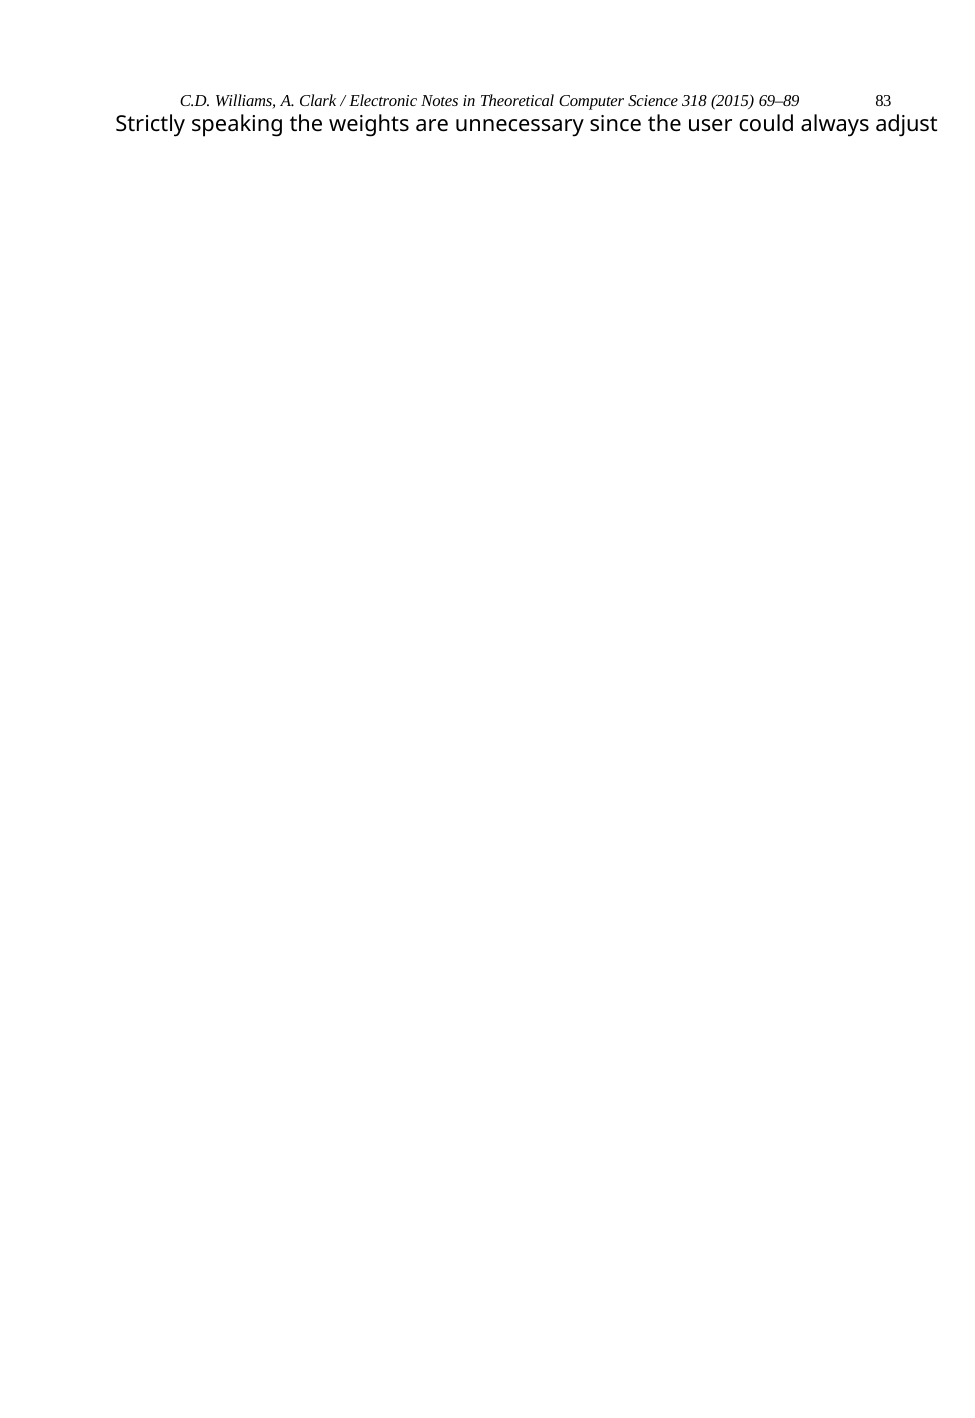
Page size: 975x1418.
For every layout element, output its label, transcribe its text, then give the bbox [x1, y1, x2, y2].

text Strictly speaking the weights are unnecessary since the user could always adjust [115, 108, 948, 138]
